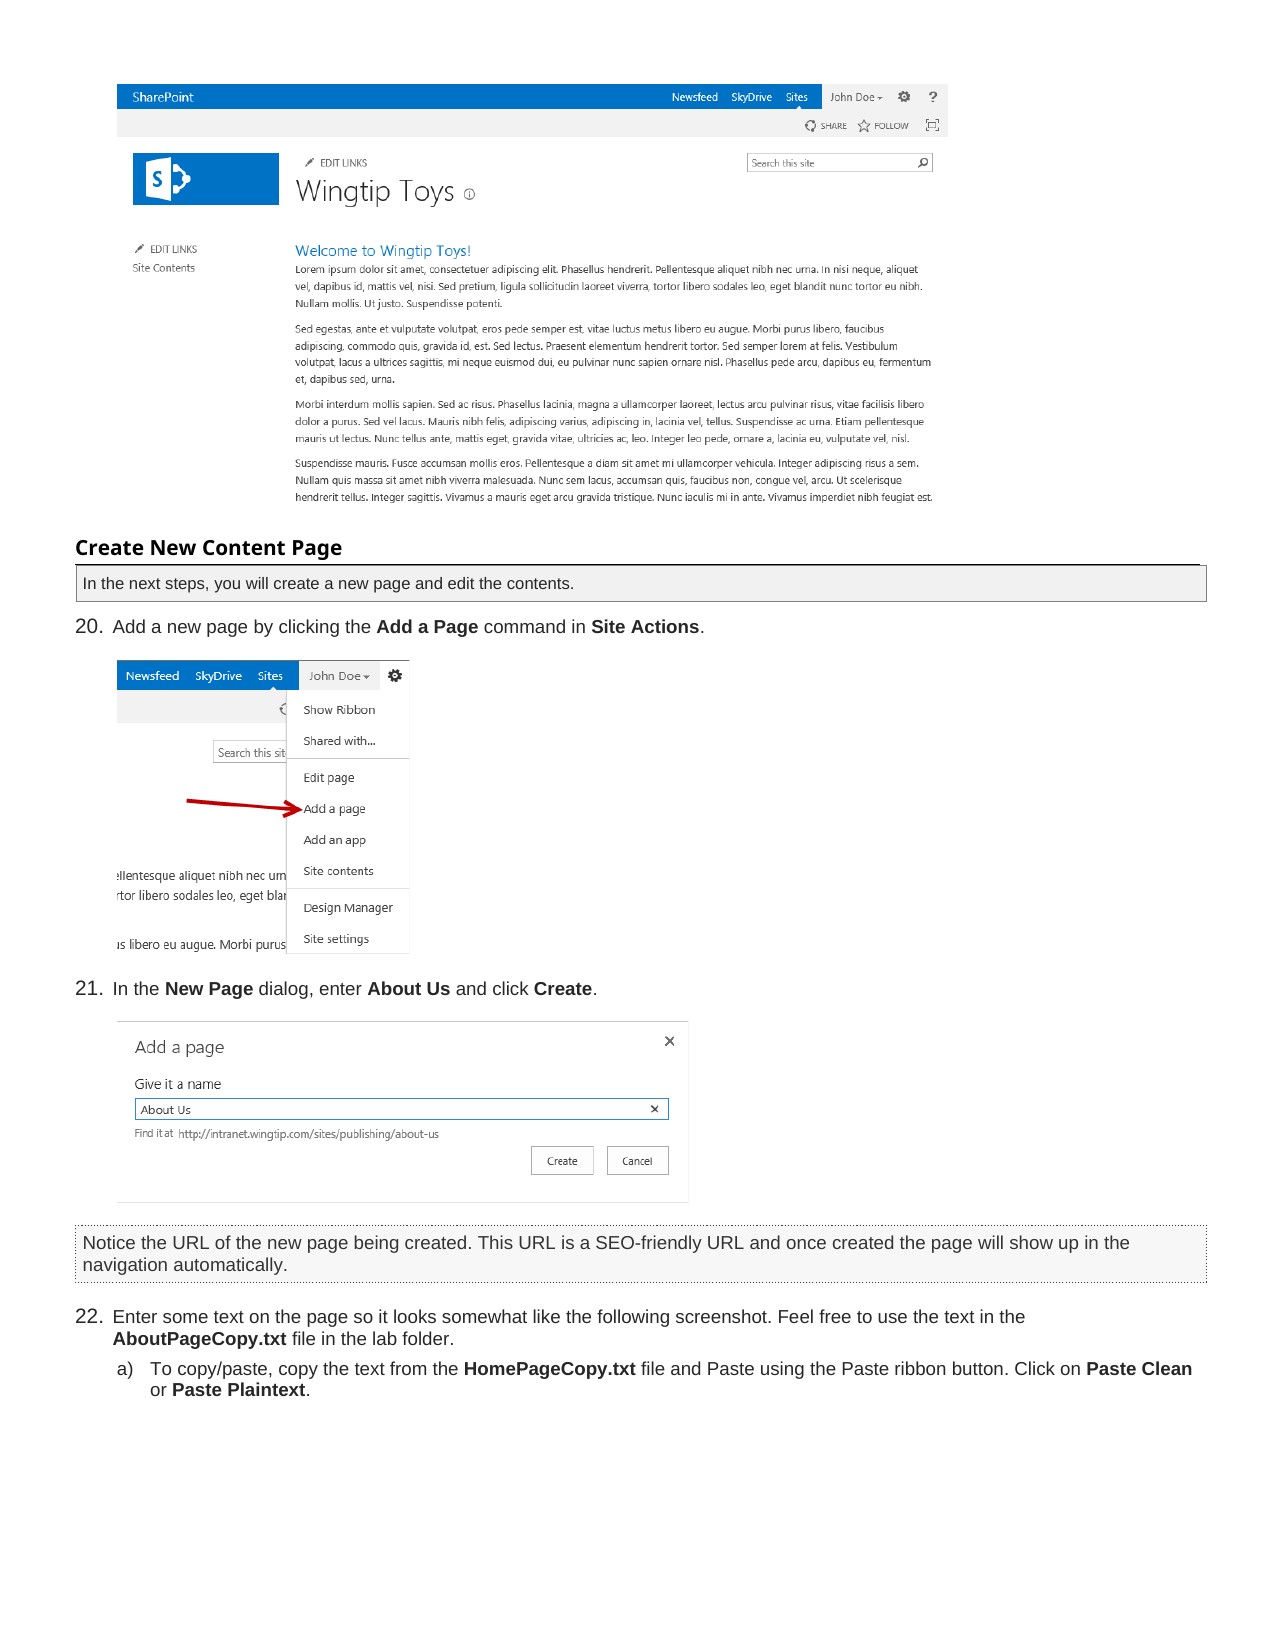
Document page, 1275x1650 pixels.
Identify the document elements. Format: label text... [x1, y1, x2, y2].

text Notice the URL of the new page being created. This URL is a SEO-friendly URL and once created the page will show up in the navigation automatically. [75, 1225, 1207, 1283]
list Add a new page by clicking the Add a Page command in Site Actions. [75, 614, 1200, 638]
picture [117, 660, 410, 954]
subtitle Create New Content Page [75, 533, 1200, 564]
picture [117, 84, 948, 503]
list In the New Page dialog, enter About Us and click Create. [75, 976, 1200, 1000]
text In the next steps, you will create a new page and edit the contents. [77, 566, 1206, 601]
picture [117, 1021, 689, 1203]
list To copy/paste, copy the text from the HomePageCopy.txt file and Paste using the Paste ribbon button. Click on Paste Clean or Paste Plaintext. [117, 1357, 1200, 1400]
list Enter some text on the page so it looks somewhat like the following screenshot. Feel free to use the text in the AboutPageCopy.txt file in the lab folder. [75, 1303, 1200, 1349]
